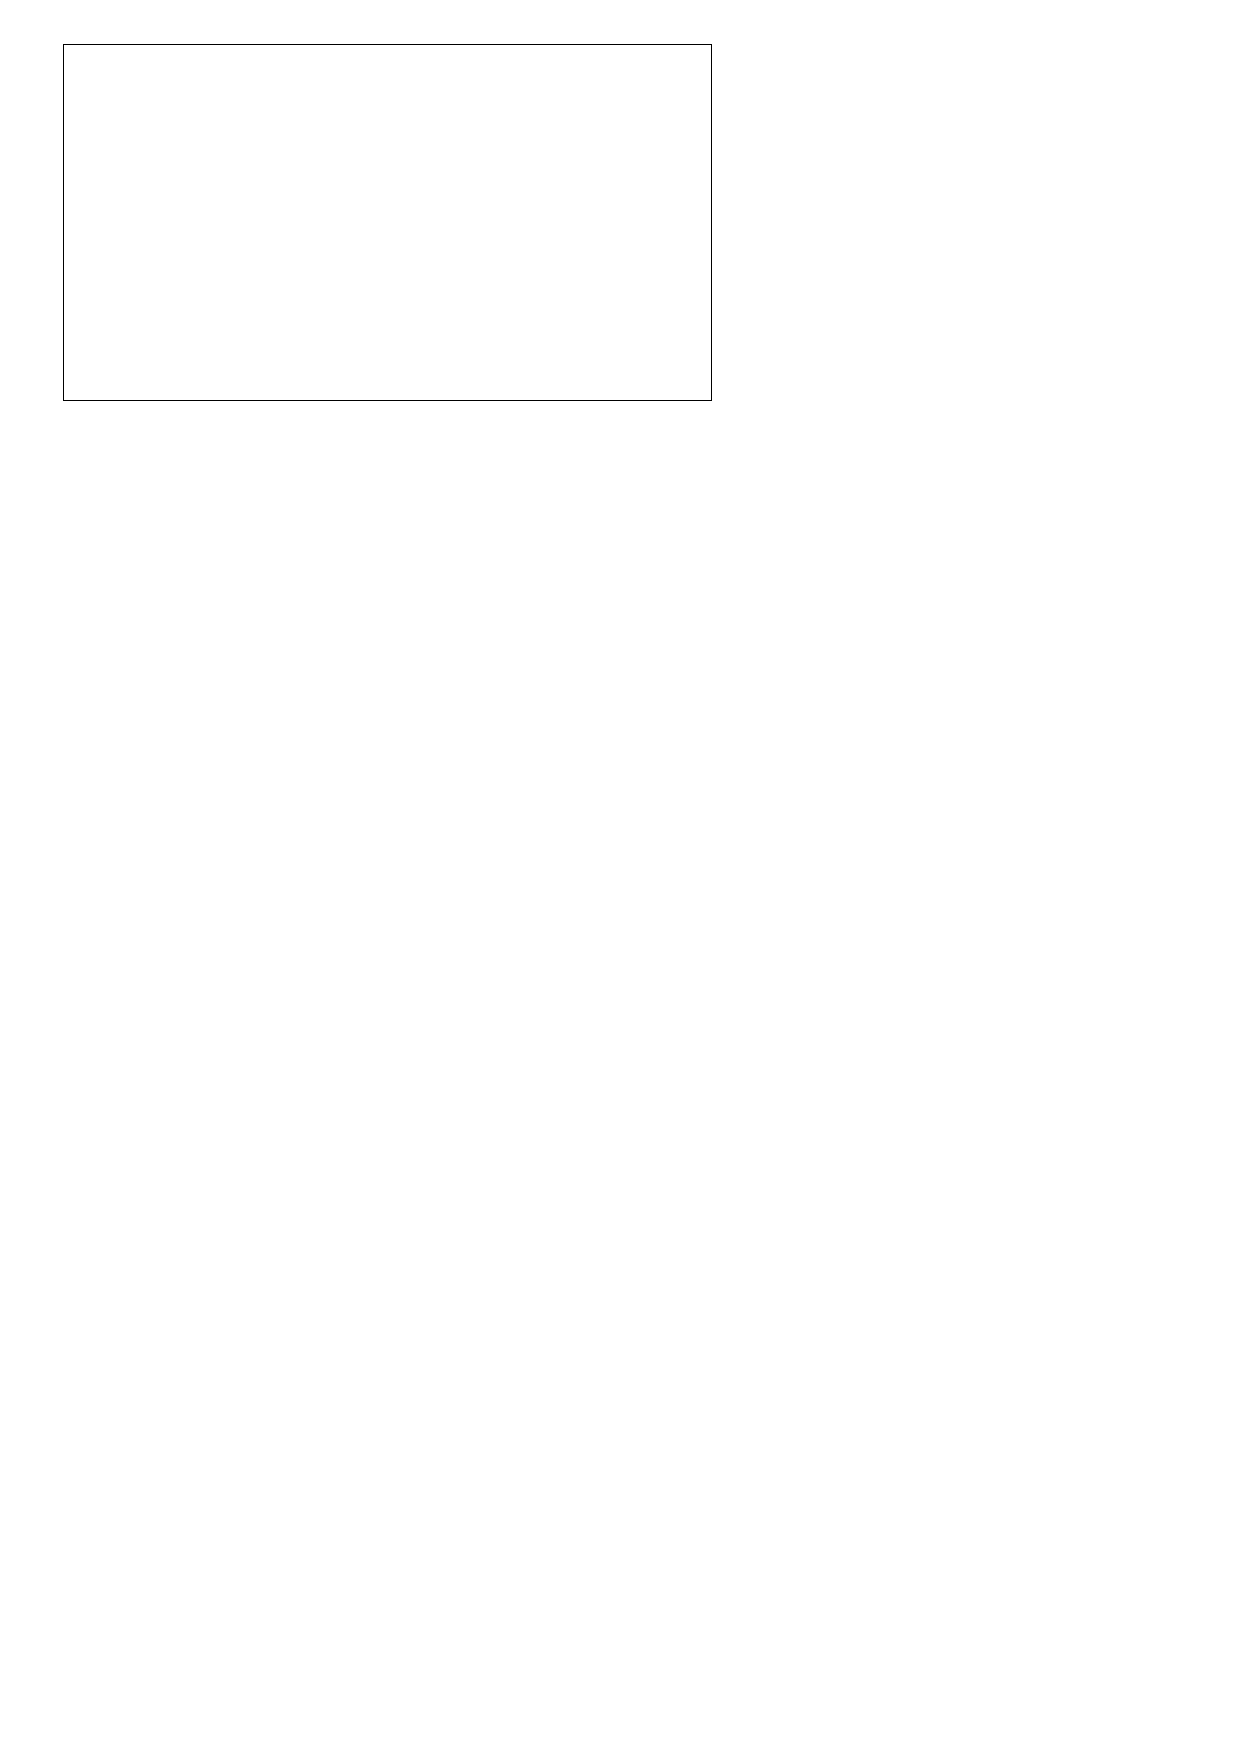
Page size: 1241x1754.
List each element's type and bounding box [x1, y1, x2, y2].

table_header [64, 45, 711, 399]
